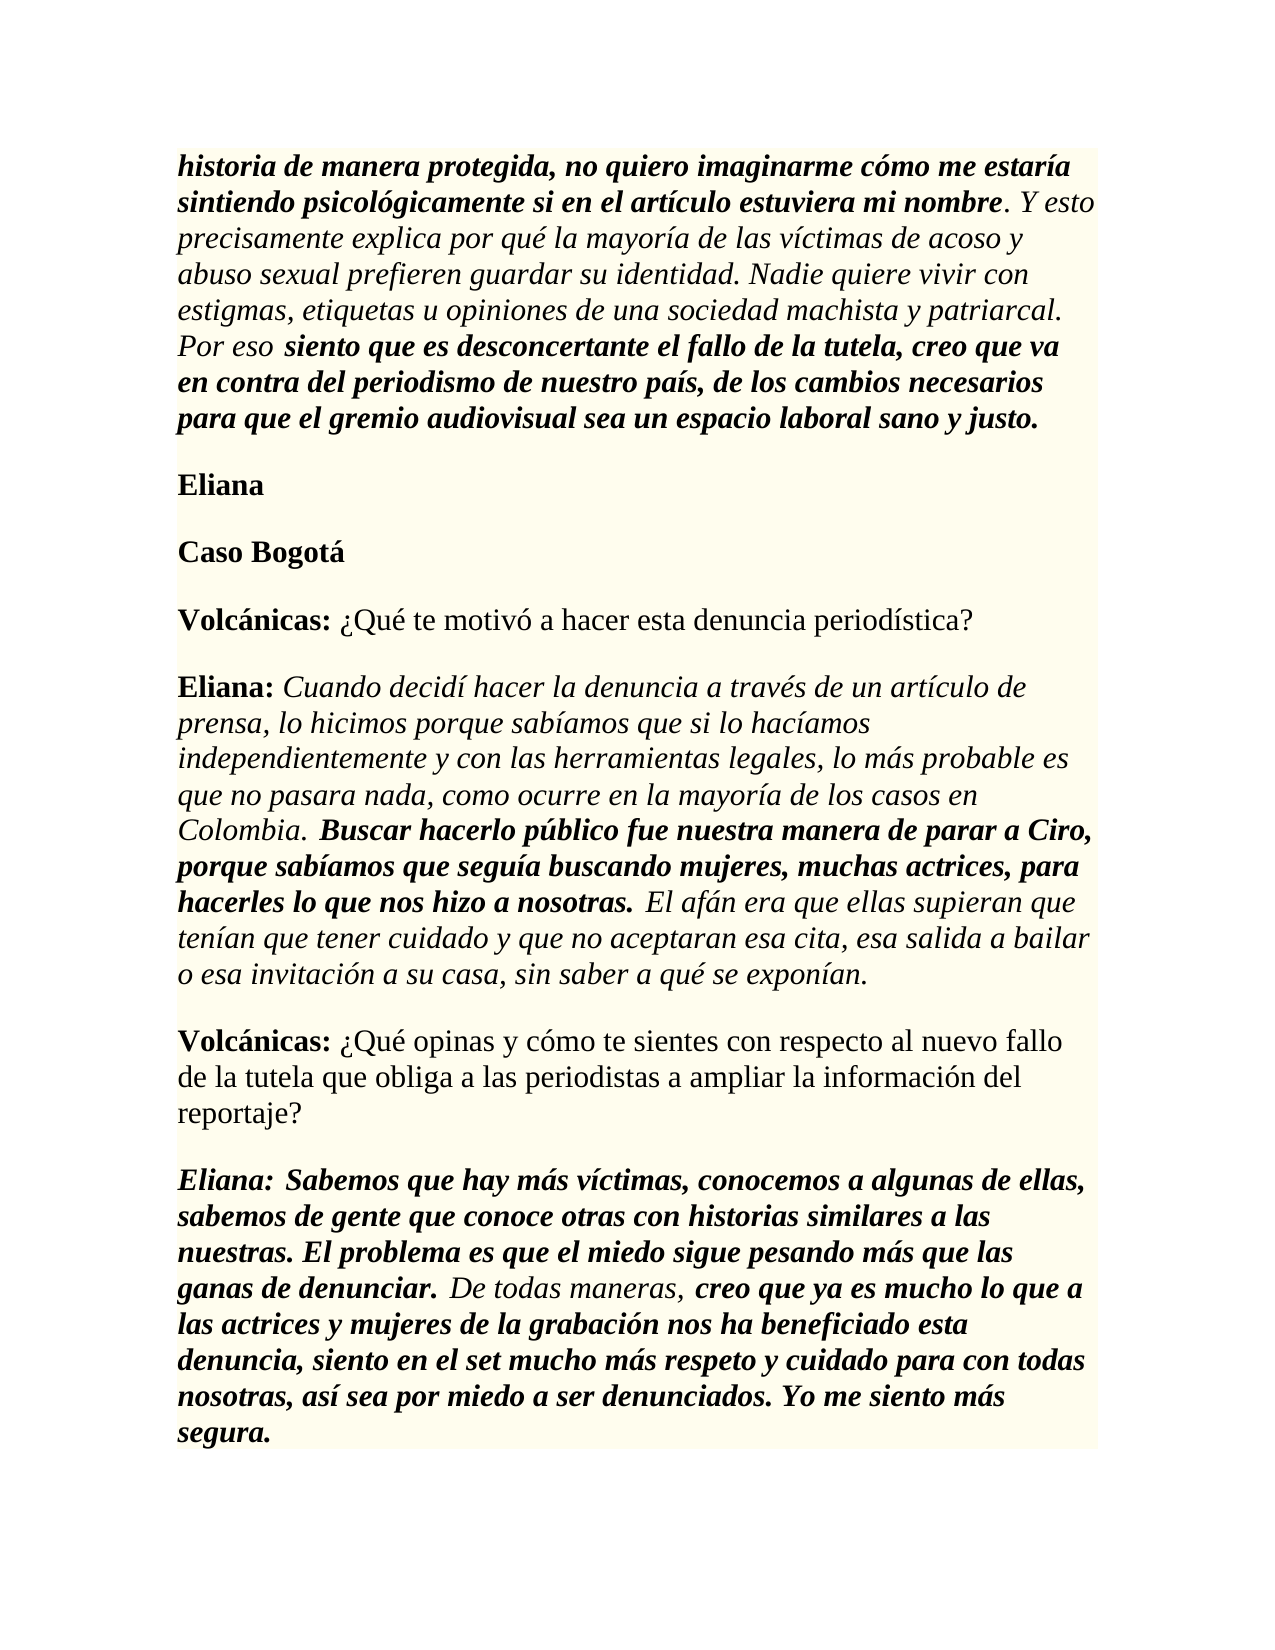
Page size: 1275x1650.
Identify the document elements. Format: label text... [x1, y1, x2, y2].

text Volcánicas: ¿Qué opinas y cómo te sientes con respecto al nuevo fallo de la tutela que obliga a las periodistas a ampliar la información del reportaje? [177, 1023, 1098, 1130]
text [177, 148, 1098, 435]
text Eliana [177, 466, 1098, 502]
text Volcánicas: ¿Qué te motivó a hacer esta denuncia periodística? [177, 601, 1098, 637]
text Eliana: Sabemos que hay más víctimas, conocemos a algunas de ellas, sabemos de gente que conoce otras con historias similares a las nuestras. El problema es que el miedo sigue pesando más que las ganas de denunciar. De todas maneras, creo que ya es mucho lo que a las actrices y mujeres de la grabación nos ha beneficiado esta denuncia, siento en el set mucho más respeto y cuidado para con todas nosotras, así sea por miedo a ser denunciados. Yo me siento más segura. [177, 1162, 1098, 1449]
text Caso Bogotá [177, 533, 1098, 569]
text Eliana: Cuando decidí hacer la denuncia a través de un artículo de prensa, lo hicimos porque sabíamos que si lo hacíamos independientemente y con las herramientas legales, lo más probable es que no pasara nada, como ocurre en la mayoría de los casos en Colombia. Buscar hacerlo público fue nuestra manera de parar a Ciro, porque sabíamos que seguía buscando mujeres, muchas actrices, para hacerles lo que nos hizo a nosotras. El afán era que ellas supieran que tenían que tener cuidado y que no aceptaran esa cita, esa salida a bailar o esa invitación a su casa, sin saber a qué se exponían. [177, 668, 1098, 991]
